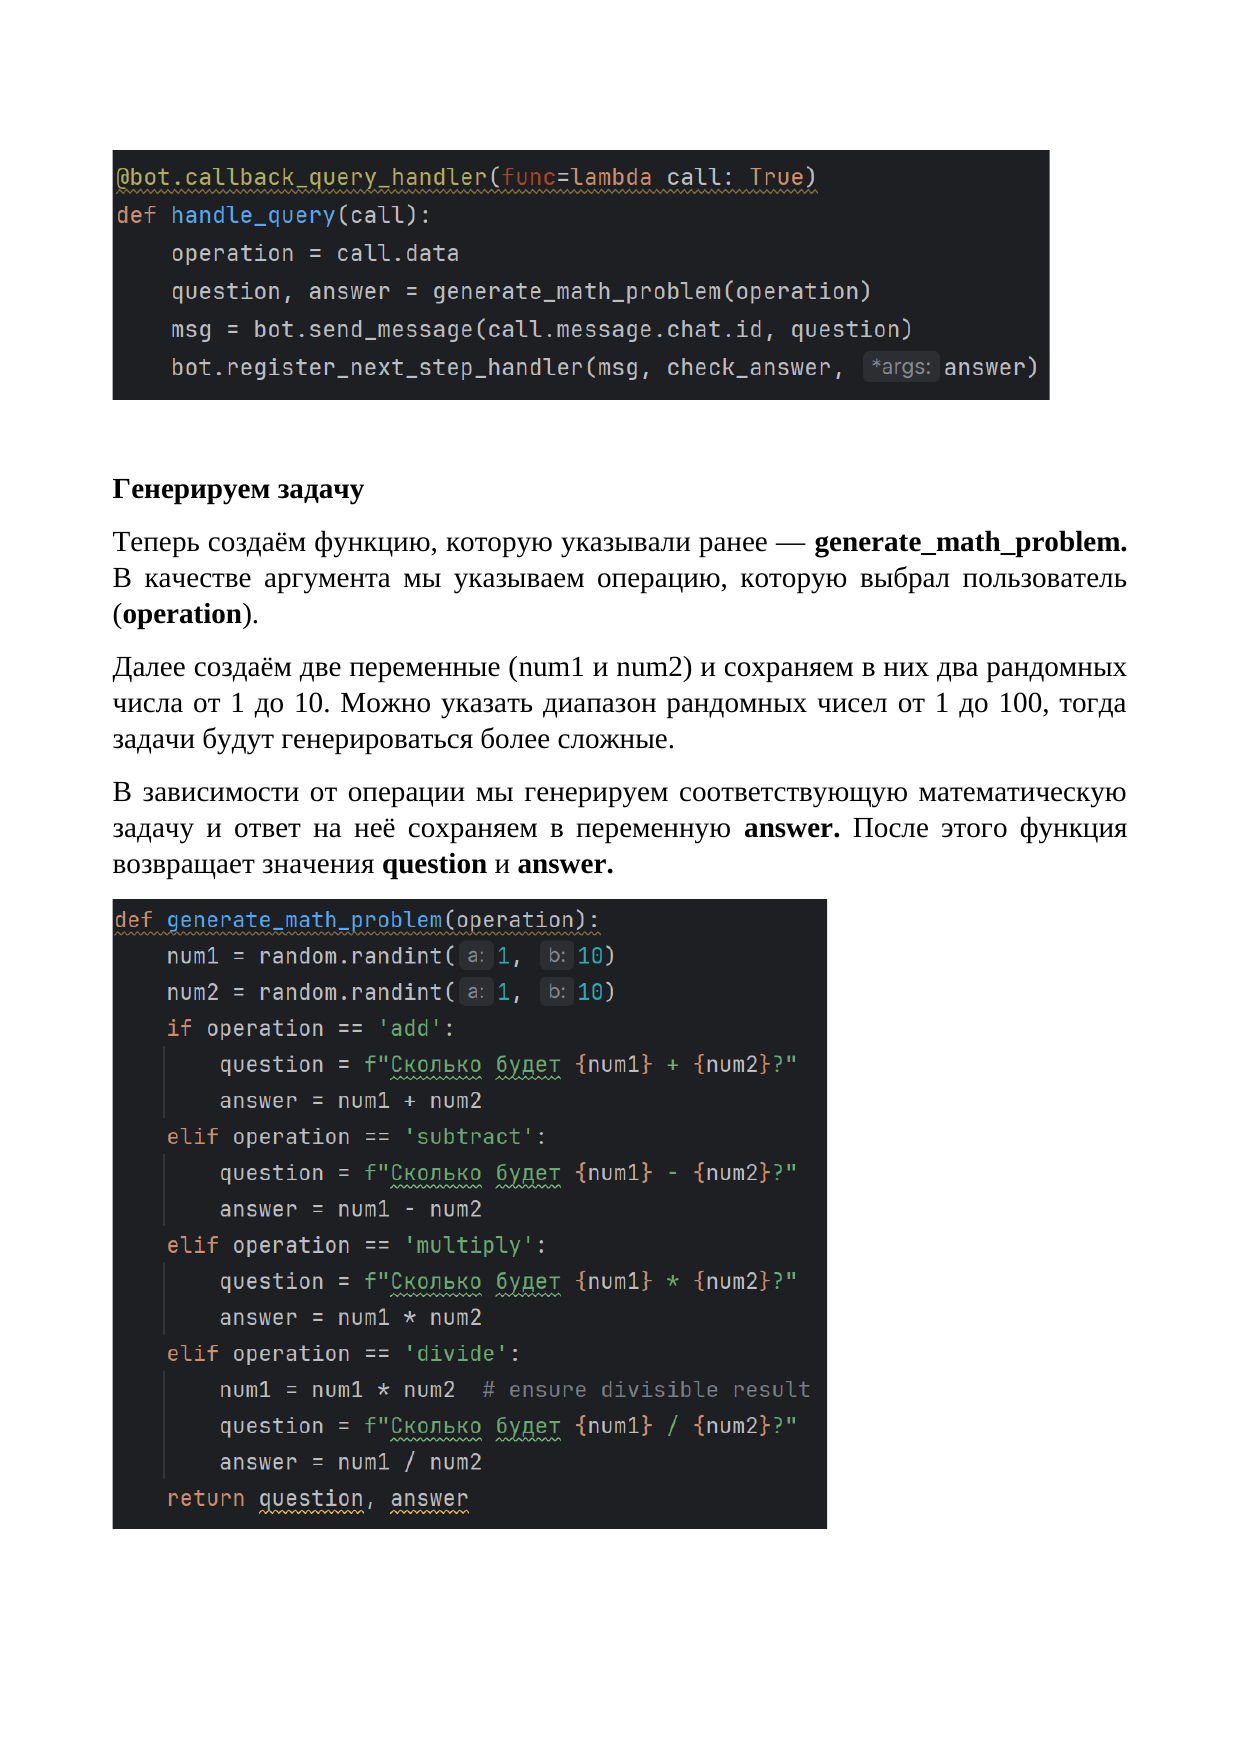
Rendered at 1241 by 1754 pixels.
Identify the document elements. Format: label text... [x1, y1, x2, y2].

picture [112, 899, 828, 1529]
text Далее создаём две переменные (num1 и num2) и сохраняем в них два рандомных числа от 1 до 10. Можно указать диапазон рандомных чисел от 1 до 100, тогда задачи будут генерироваться более сложные. [112, 649, 1128, 755]
text Генерируем задачу [112, 471, 1128, 504]
text Теперь создаём функцию, которую указывали ранее — generate_math_problem. В качестве аргумента мы указываем операцию, которую выбрал пользователь (operation). [112, 524, 1128, 630]
text В зависимости от операции мы генерируем соответствующую математическую задачу и ответ на неё сохраняем в переменную answer. После этого функция возвращает значения question и answer. [112, 774, 1128, 880]
picture [112, 150, 1050, 400]
